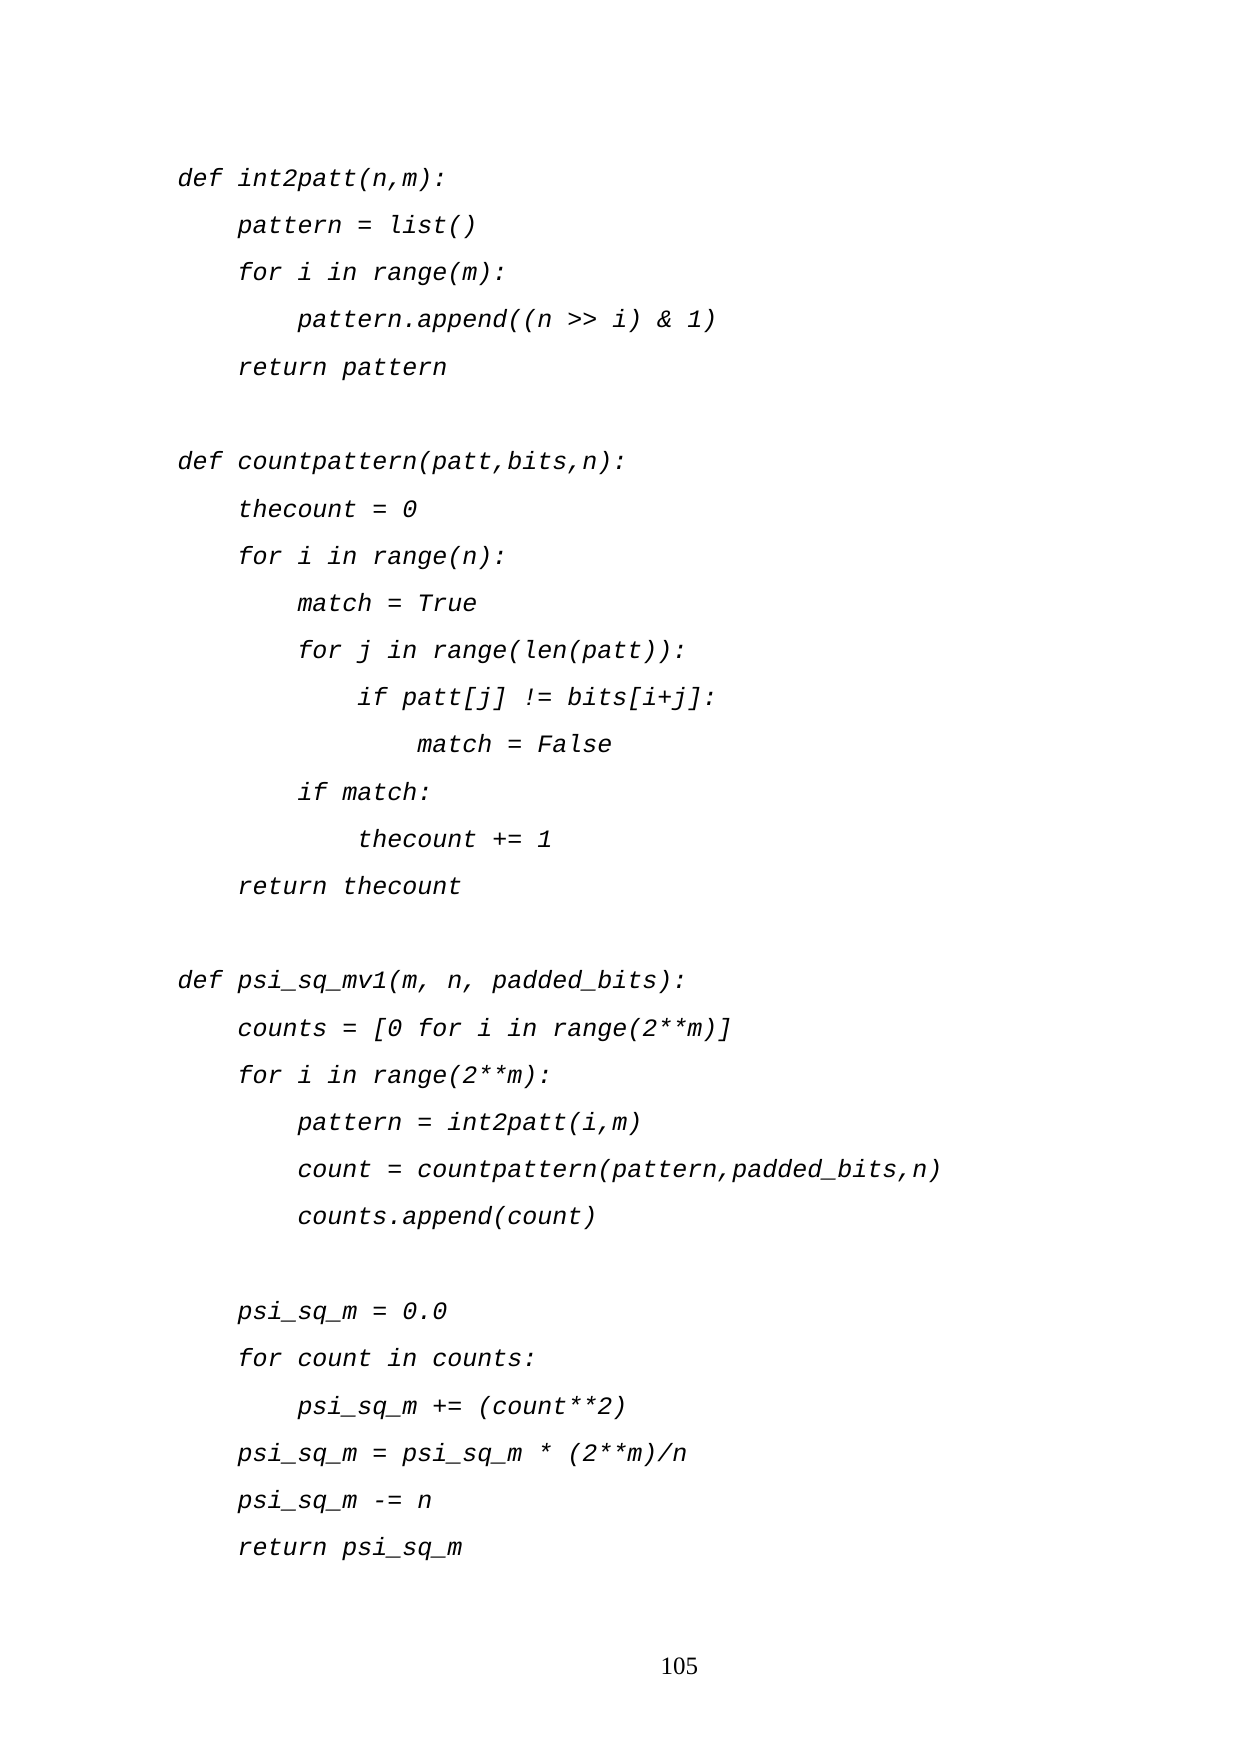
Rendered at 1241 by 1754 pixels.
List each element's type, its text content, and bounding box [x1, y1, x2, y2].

text def psi_sq_mv1(m, n, padded_bits): [177, 968, 1181, 996]
text counts = [0 for i in range(2**m)] [177, 1015, 1181, 1043]
text for count in counts: [177, 1346, 1181, 1374]
text for i in range(m): [177, 260, 1181, 288]
text pattern = list() [177, 212, 1181, 241]
text counts.append(count) [177, 1204, 1181, 1232]
text for i in range(2**m): [177, 1062, 1181, 1091]
text thecount = 0 [177, 496, 1181, 524]
text thecount += 1 [177, 826, 1181, 855]
text match = True [177, 591, 1181, 619]
text return thecount [177, 874, 1181, 902]
text psi_sq_m = 0.0 [177, 1299, 1181, 1327]
text for j in range(len(patt)): [177, 638, 1181, 666]
text pattern = int2patt(i,m) [177, 1109, 1181, 1138]
text psi_sq_m += (count**2) [177, 1393, 1181, 1422]
text def int2patt(n,m): [177, 165, 1181, 194]
text if patt[j] != bits[i+j]: [177, 685, 1181, 713]
text psi_sq_m -= n [177, 1488, 1181, 1516]
text return psi_sq_m [177, 1535, 1181, 1563]
text psi_sq_m = psi_sq_m * (2**m)/n [177, 1440, 1181, 1469]
text return pattern [177, 354, 1181, 382]
text if match: [177, 779, 1181, 808]
text count = countpattern(pattern,padded_bits,n) [177, 1157, 1181, 1185]
text def countpattern(patt,bits,n): [177, 449, 1181, 477]
text match = False [177, 732, 1181, 760]
text for i in range(n): [177, 543, 1181, 572]
text pattern.append((n >> i) & 1) [177, 307, 1181, 335]
